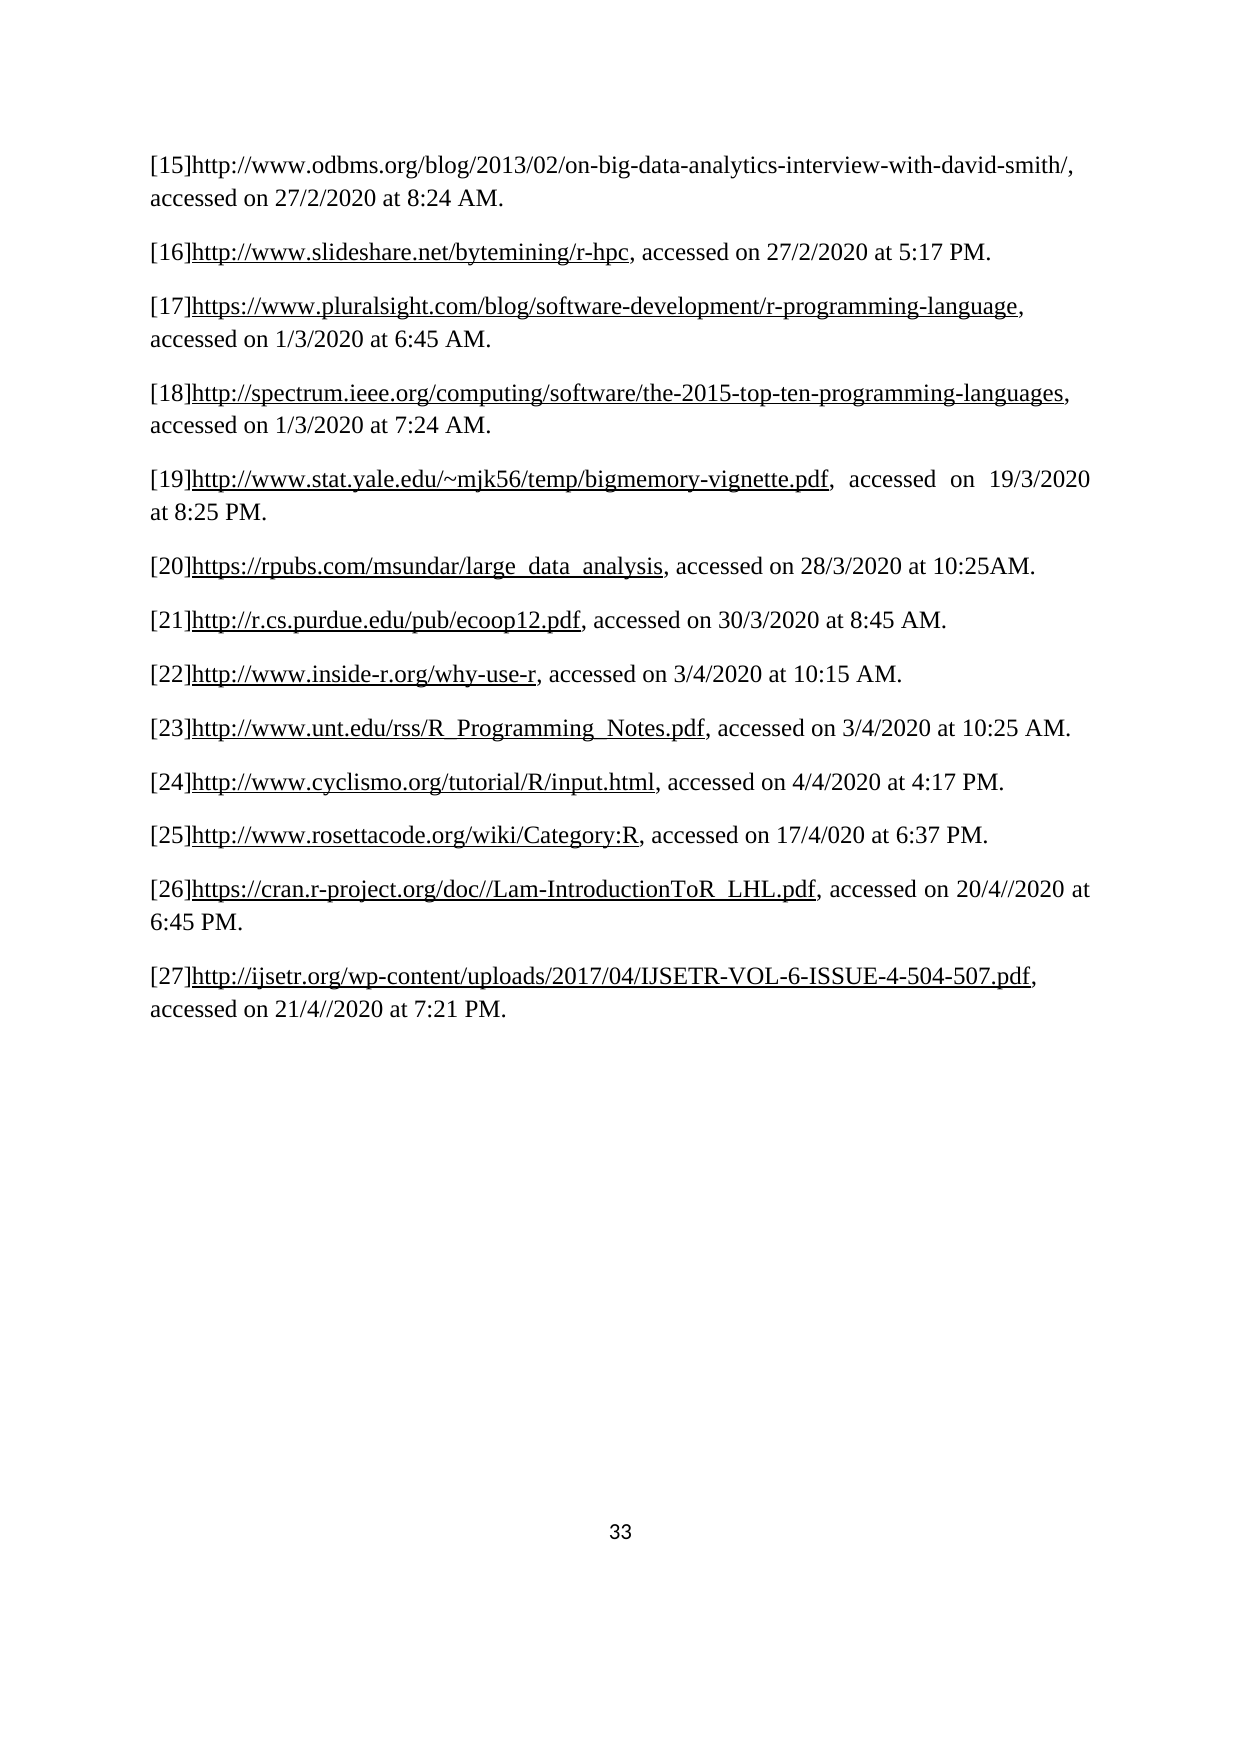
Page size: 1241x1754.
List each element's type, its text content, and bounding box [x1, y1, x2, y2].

text [16]http://www.slideshare.net/bytemining/r-hpc, accessed on 27/2/2020 at 5:17 PM. [150, 237, 1090, 266]
text [15]http://www.odbms.org/blog/2013/02/on-big-data-analytics-interview-with-david-smith/, accessed on 27/2/2020 at 8:24 AM. [150, 150, 1090, 212]
text [18]http://spectrum.ieee.org/computing/software/the-2015-top-ten-programming-languages, accessed on 1/3/2020 at 7:24 AM. [150, 378, 1090, 439]
text [24]http://www.cyclismo.org/tutorial/R/input.html, accessed on 4/4/2020 at 4:17 PM. [150, 767, 1090, 796]
text [20]https://rpubs.com/msundar/large_data_analysis, accessed on 28/3/2020 at 10:25AM. [150, 551, 1090, 580]
text [25]http://www.rosettacode.org/wiki/Category:R, accessed on 17/4/020 at 6:37 PM. [150, 821, 1090, 849]
text [23]http://www.unt.edu/rss/R_Programming_Notes.pdf, accessed on 3/4/2020 at 10:25 AM. [150, 713, 1090, 742]
text [17]https://www.pluralsight.com/blog/software-development/r-programming-language, accessed on 1/3/2020 at 6:45 AM. [150, 291, 1090, 352]
text [21]http://r.cs.purdue.edu/pub/ecoop12.pdf, accessed on 30/3/2020 at 8:45 AM. [150, 605, 1090, 634]
text [27]http://ijsetr.org/wp-content/uploads/2017/04/IJSETR-VOL-6-ISSUE-4-504-507.pdf, accessed on 21/4//2020 at 7:21 PM. [150, 961, 1090, 1023]
text [19]http://www.stat.yale.edu/~mjk56/temp/bigmemory-vignette.pdf, accessed on 19/3/2020 at 8:25 PM. [150, 464, 1090, 526]
text [26]https://cran.r-project.org/doc//Lam-IntroductionToR_LHL.pdf, accessed on 20/4//2020 at 6:45 PM. [150, 874, 1090, 936]
text [22]http://www.inside-r.org/why-use-r, accessed on 3/4/2020 at 10:15 AM. [150, 659, 1090, 688]
